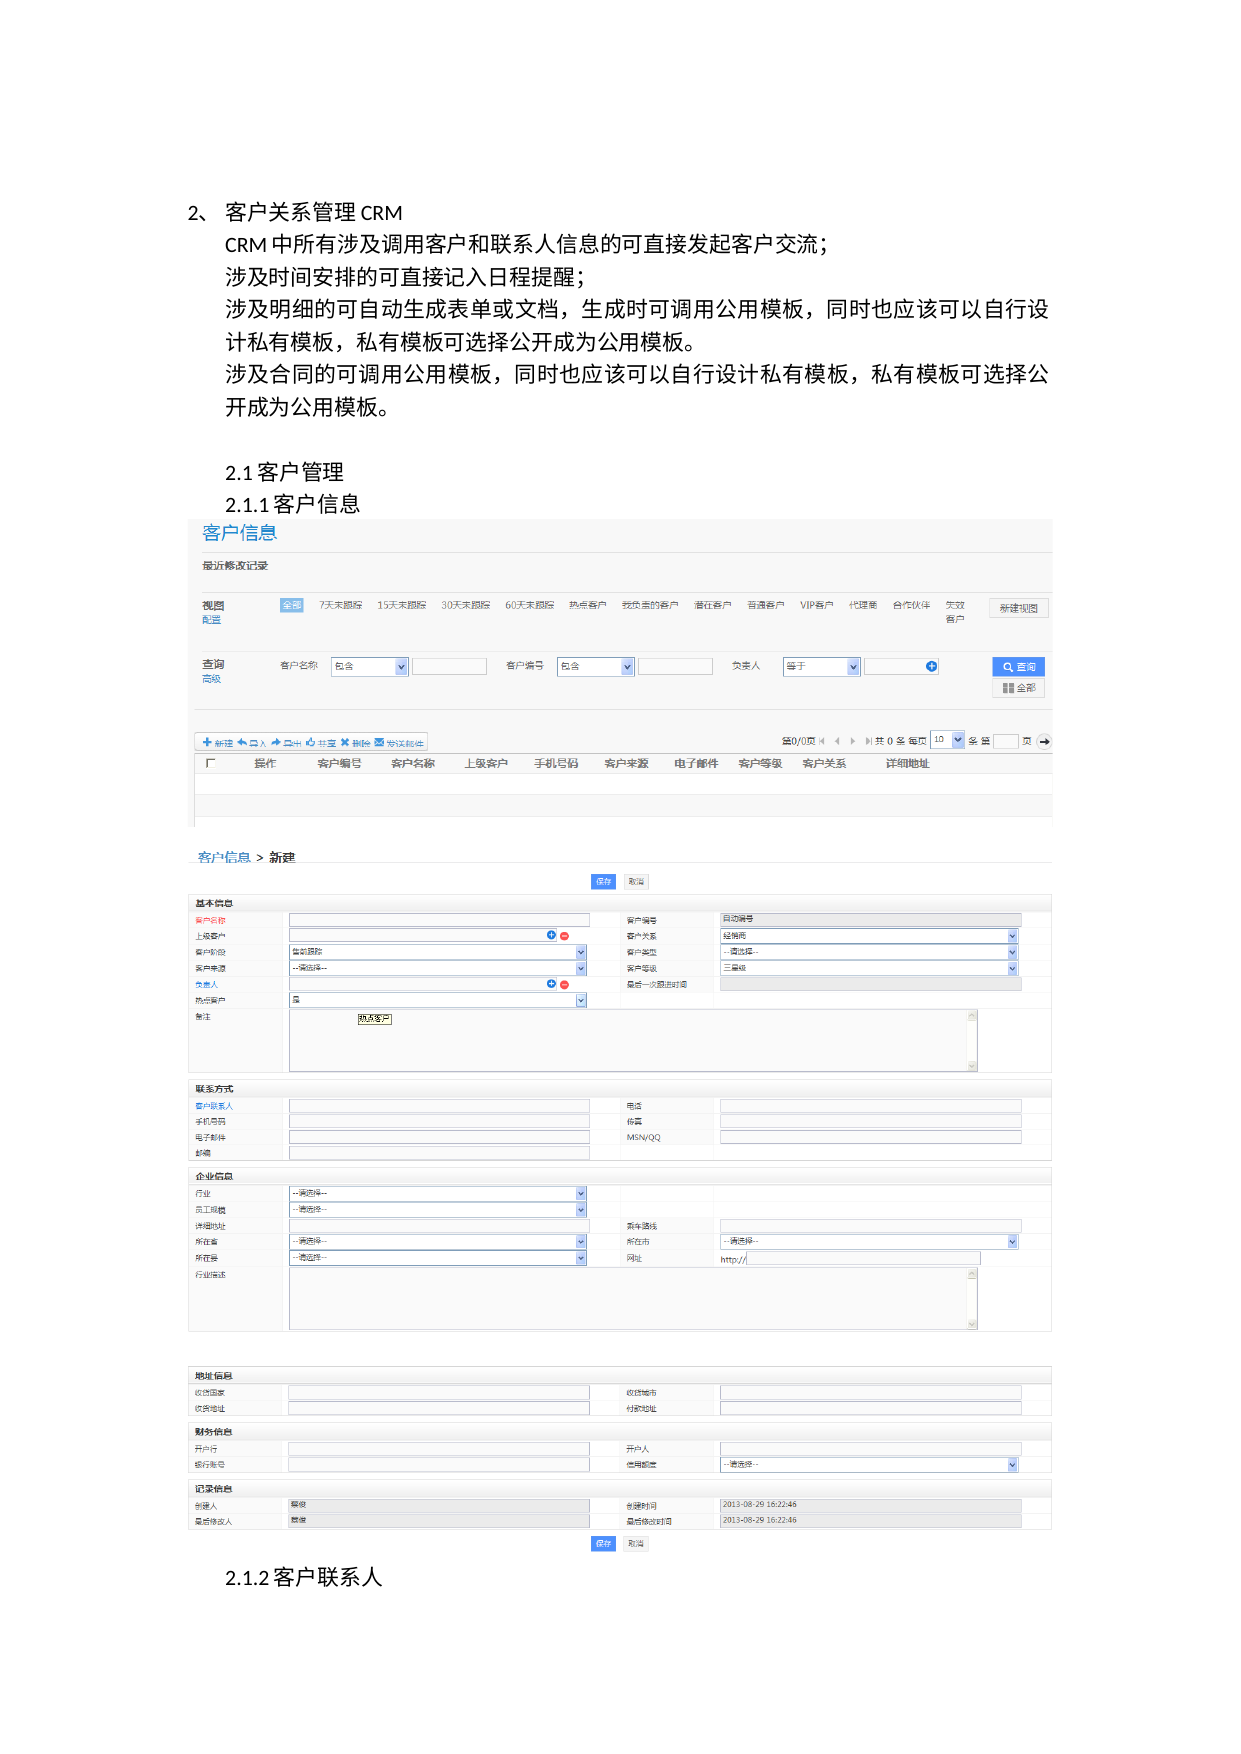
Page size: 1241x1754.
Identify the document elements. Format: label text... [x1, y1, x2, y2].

list 涉及合同的可调用公用模板，同时也应该可以自行设计私有模板，私有模板可选择公开成为公用模板。 [225, 357, 1053, 422]
list 涉及明细的可自动生成表单或文档，生成时可调用公用模板，同时也应该可以自行设计私有模板，私有模板可选择公开成为公用模板。 [225, 292, 1053, 357]
list CRM中所有涉及调用客户和联系人信息的可直接发起客户交流； [225, 227, 1053, 259]
list 客户关系管理CRM [187, 194, 1053, 227]
picture [187, 519, 1053, 827]
list 2.1客户管理 [225, 454, 1053, 487]
list 2.1.2客户联系人 [225, 1559, 1053, 1592]
list 2.1.1客户信息 [225, 487, 1053, 519]
list 涉及时间安排的可直接记入日程提醒； [225, 259, 1053, 292]
picture [187, 844, 1053, 1333]
picture [187, 1364, 1053, 1553]
